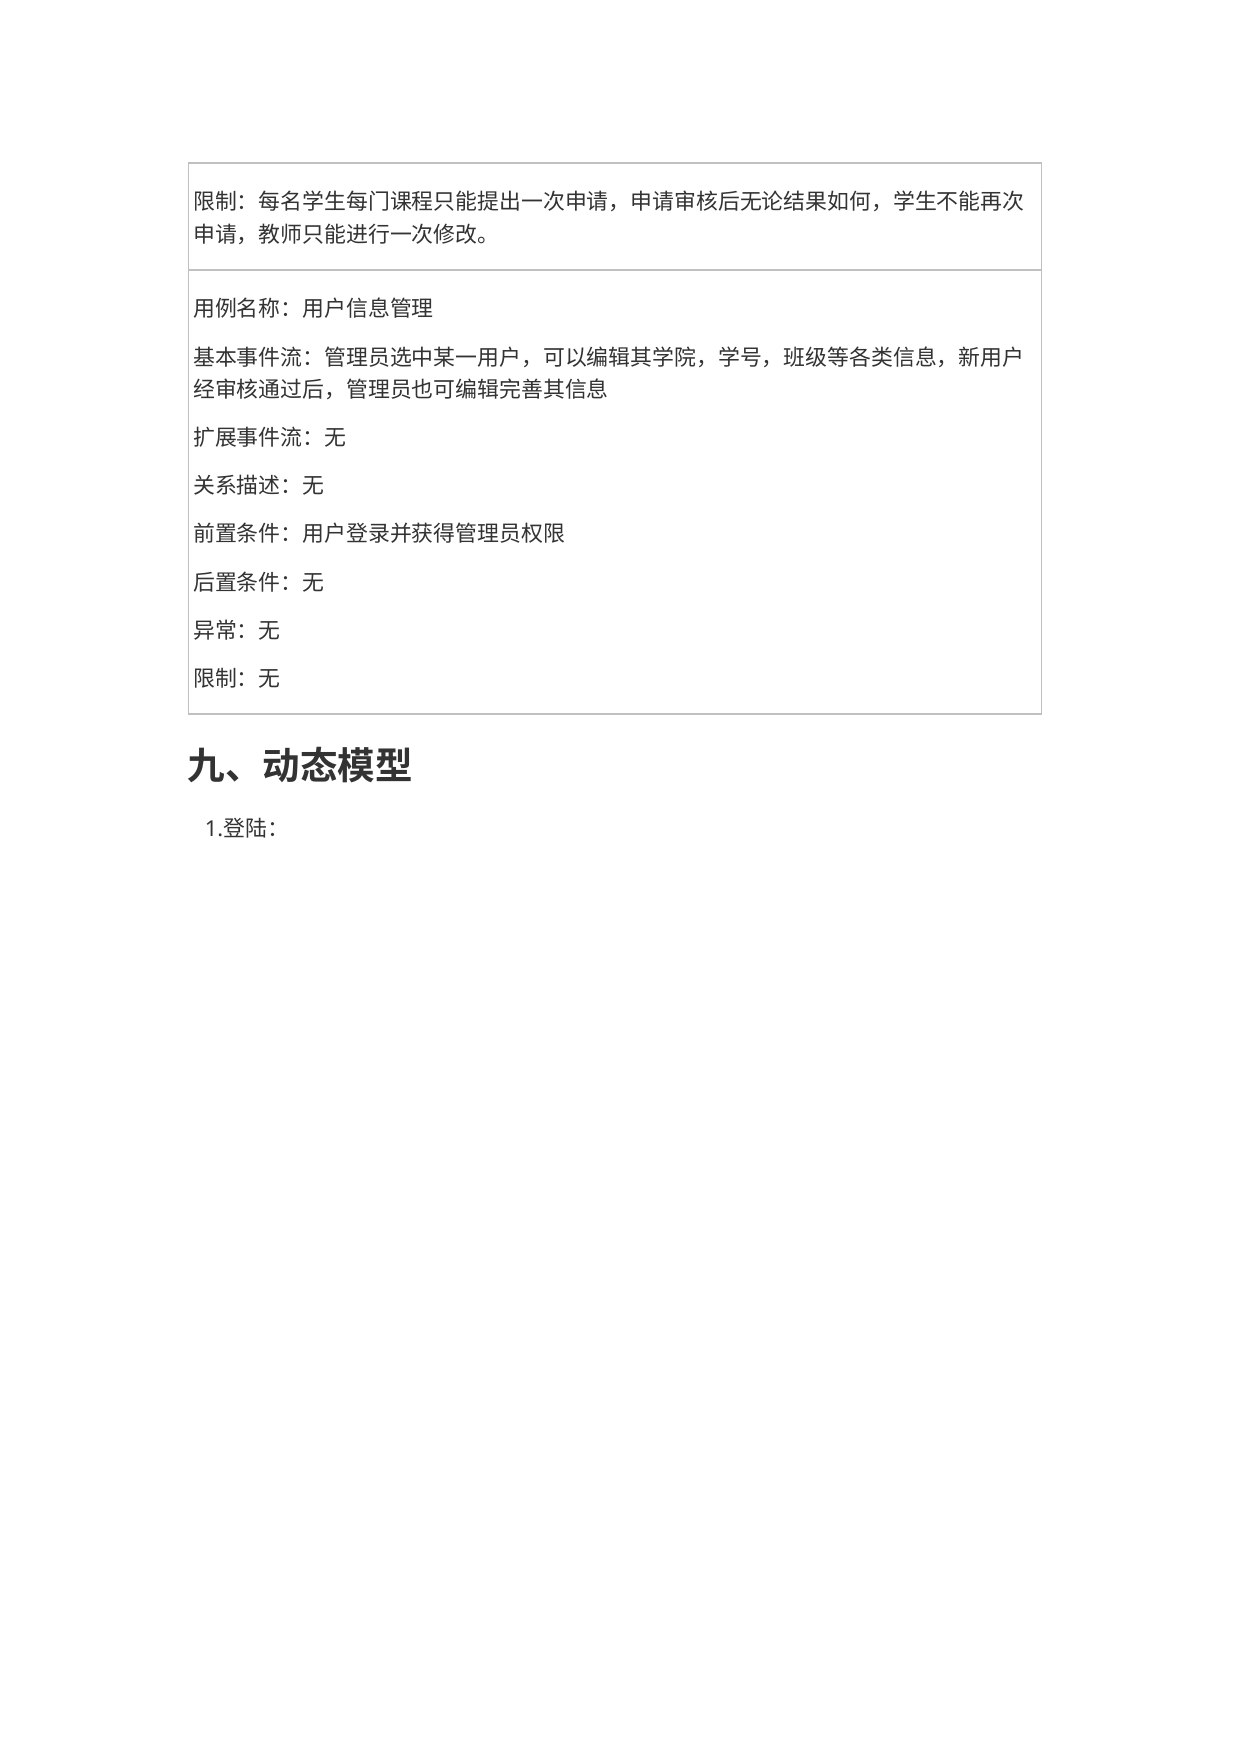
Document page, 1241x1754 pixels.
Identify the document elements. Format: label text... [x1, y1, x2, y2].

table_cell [189, 164, 1041, 269]
table_cell 用例名称：用户信息管理 基本事件流：管理员选中某一用户，可以编辑其学院，学号，班级等各类信息，新用户经审核通过后，管理员也可编辑完善其信息 扩展事件流：无 关系描述：无 前置条件：用户登录并获得管理员权限 后置条件：无 异常：无 限制：无 [189, 271, 1041, 713]
text 九、动态模型 [187, 730, 1053, 795]
text 1.登陆： [187, 811, 1053, 843]
